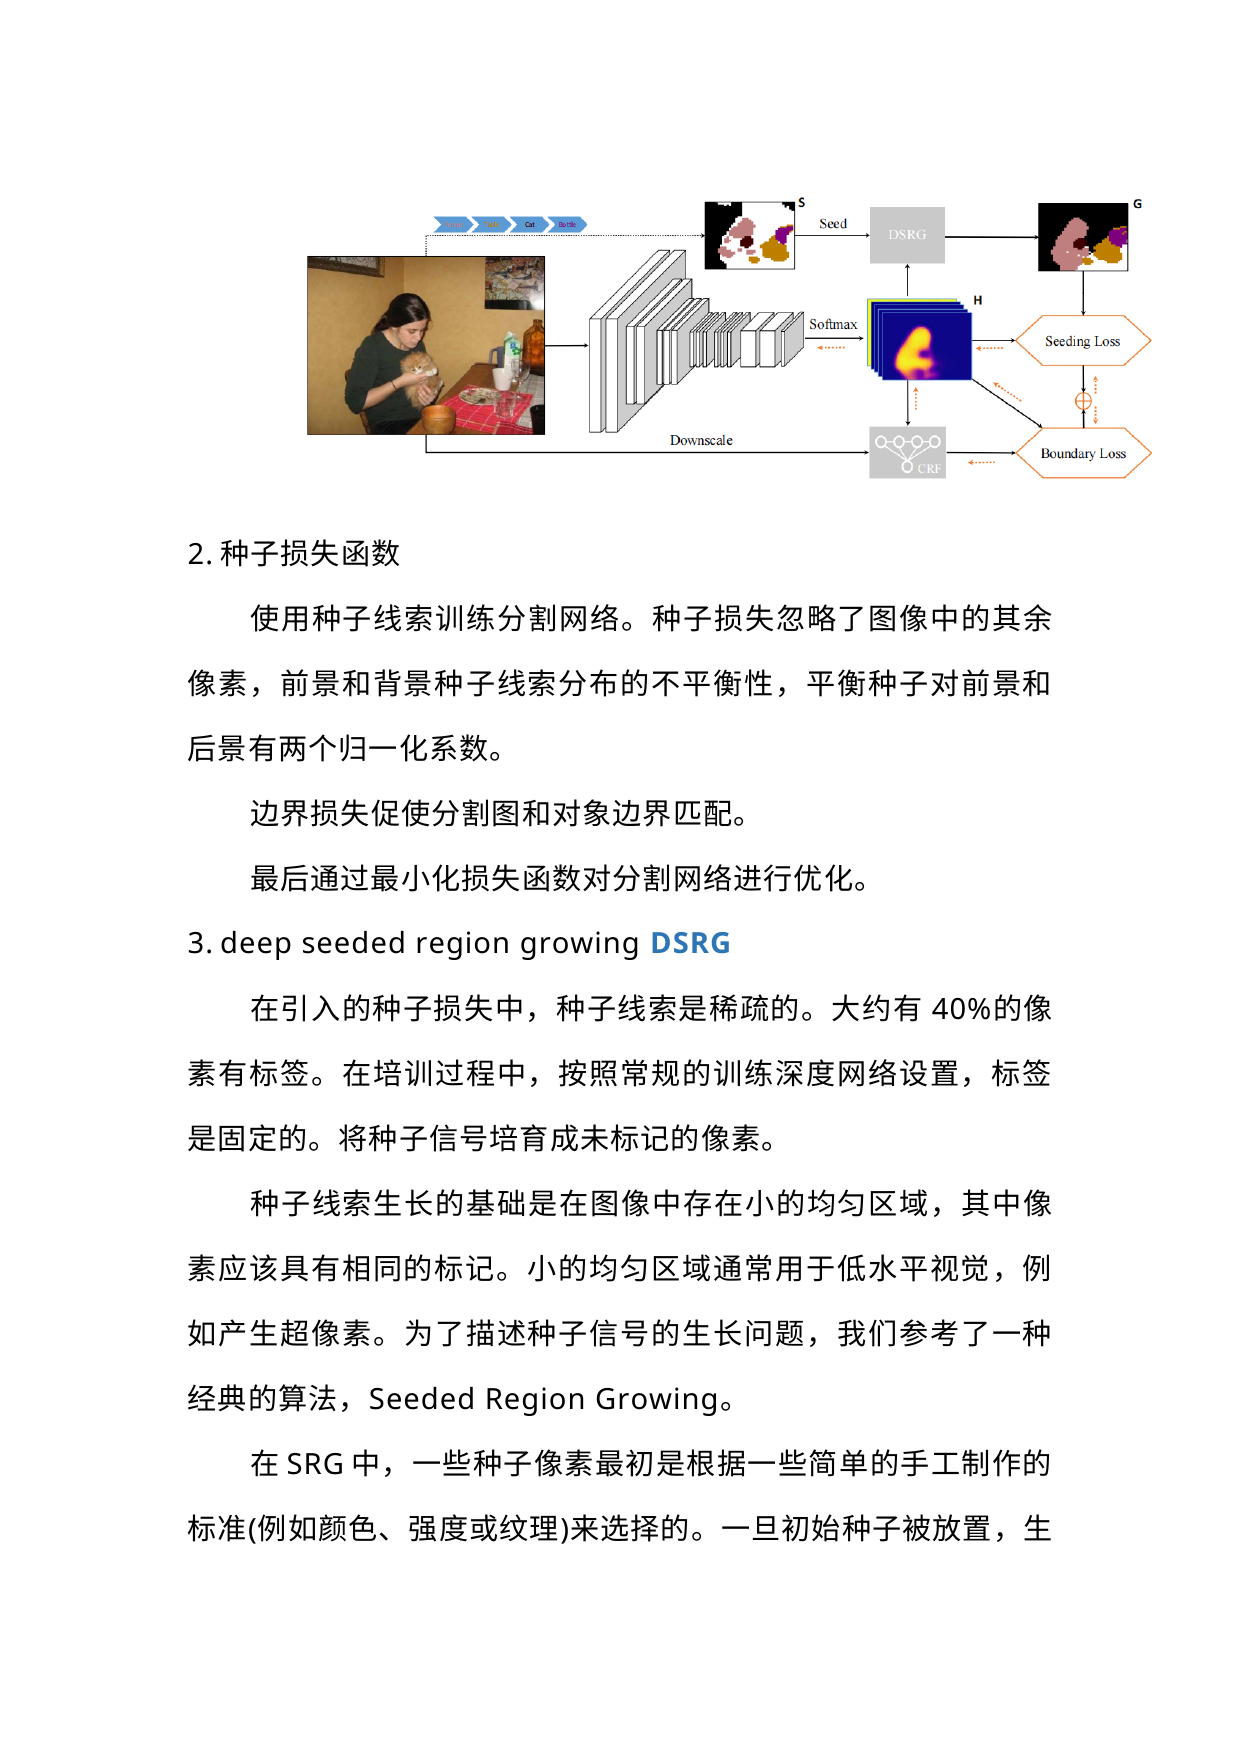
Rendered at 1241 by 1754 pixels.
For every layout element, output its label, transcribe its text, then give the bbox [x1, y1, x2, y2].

list deep seeded region growing DSRG [187, 909, 1053, 974]
list 种子损失函数 [187, 519, 1053, 584]
text 在引入的种子损失中，种子线索是稀疏的。大约有40%的像素有标签。在培训过程中，按照常规的训练深度网络设置，标签是固定的。将种子信号培育成未标记的像素。 [187, 974, 1053, 1169]
list 边界损失促使分割图和对象边界匹配。 [187, 779, 1053, 844]
text 种子线索生长的基础是在图像中存在小的均匀区域，其中像素应该具有相同的标记。小的均匀区域通常用于低水平视觉，例如产生超像素。为了描述种子信号的生长问题，我们参考了一种经典的算法，Seeded Region Growing。 [187, 1169, 1053, 1429]
picture [250, 162, 1173, 498]
list 最后通过最小化损失函数对分割网络进行优化。 [187, 844, 1053, 909]
list 使用种子线索训练分割网络。种子损失忽略了图像中的其余像素，前景和背景种子线索分布的不平衡性，平衡种子对前景和后景有两个归一化系数。 [187, 584, 1053, 779]
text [187, 1429, 1053, 1559]
